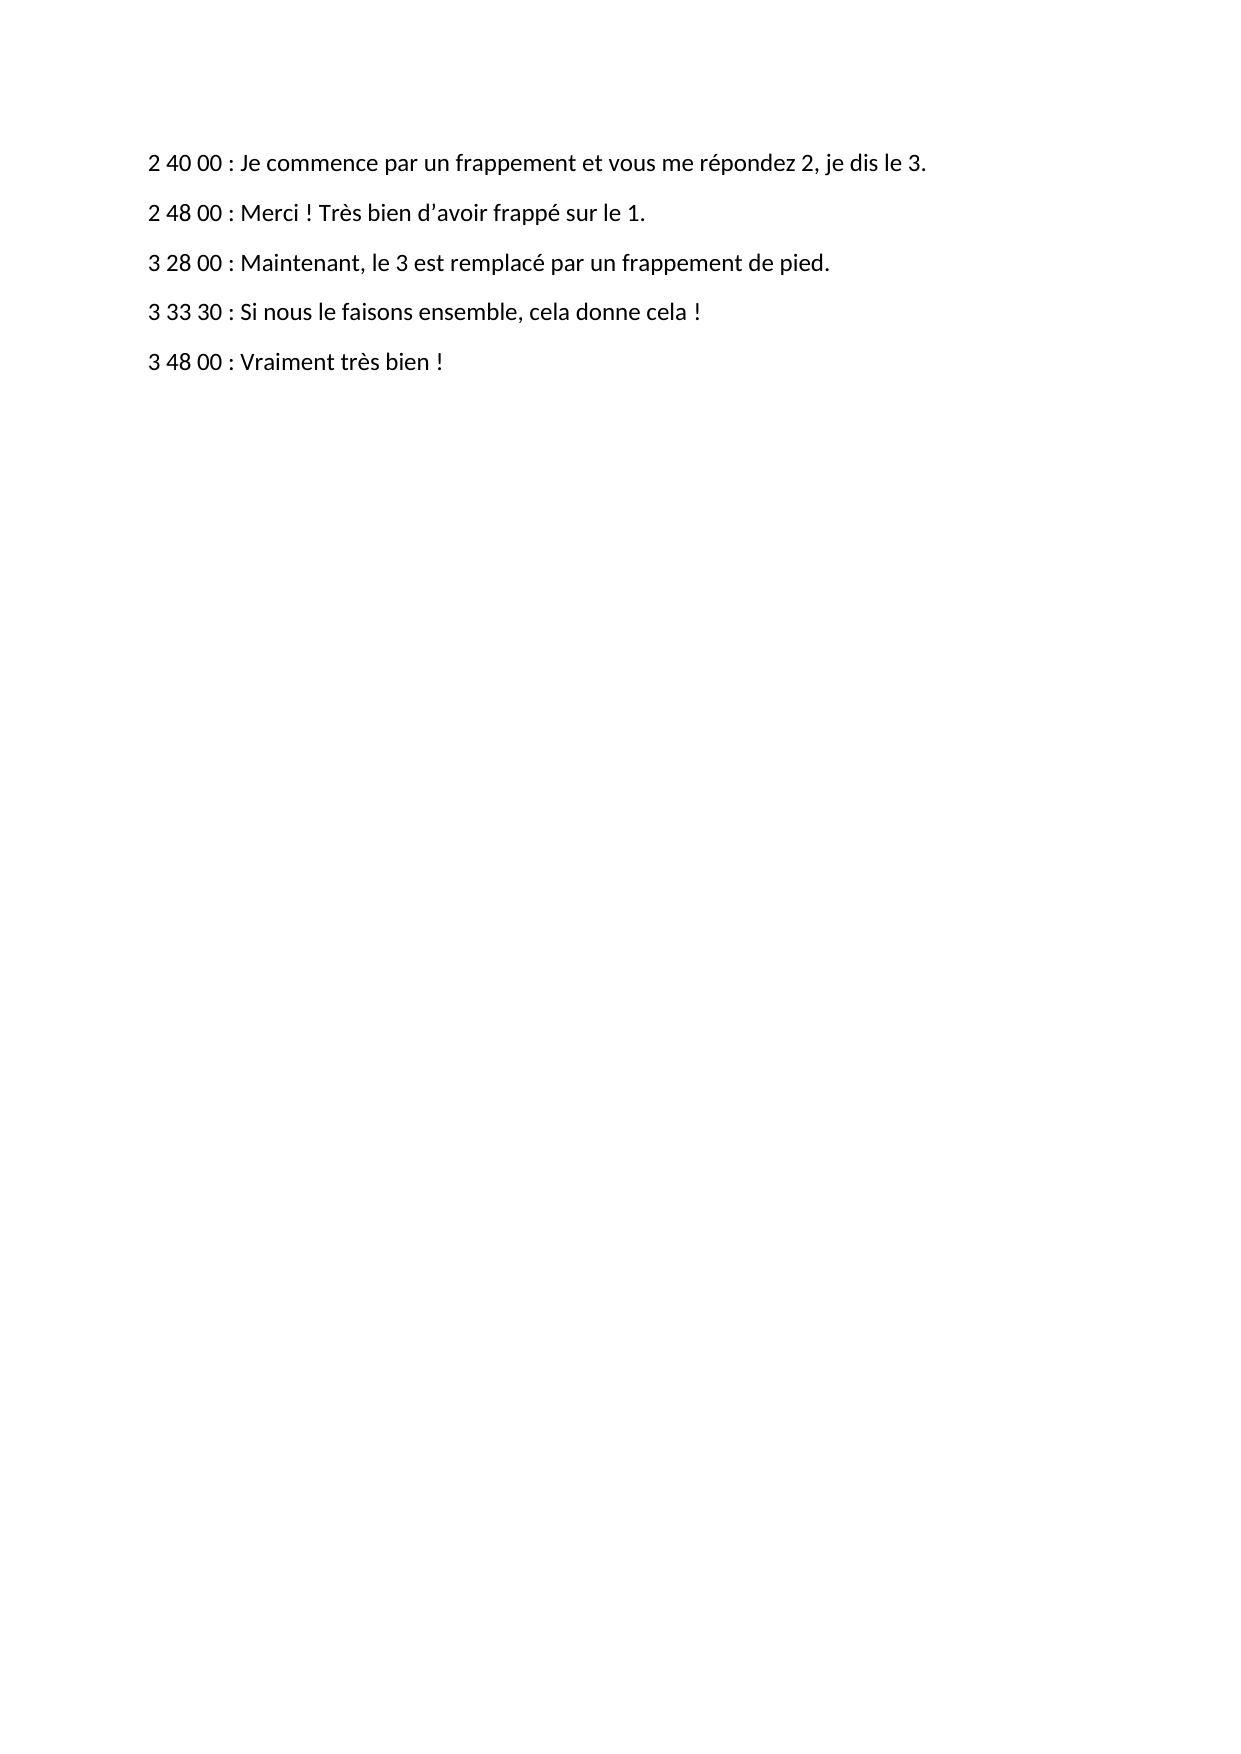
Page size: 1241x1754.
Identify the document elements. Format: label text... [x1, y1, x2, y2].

text 3 33 30 : Si nous le faisons ensemble, cela donne cela ! [148, 296, 1093, 327]
text 3 28 00 : Maintenant, le 3 est remplacé par un frappement de pied. [148, 247, 1093, 277]
text 2 48 00 : Merci ! Très bien d’avoir frappé sur le 1. [148, 197, 1093, 228]
text 3 48 00 : Vraiment très bien ! [148, 346, 1093, 376]
text 2 40 00 : Je commence par un frappement et vous me répondez 2, je dis le 3. [148, 148, 1093, 178]
